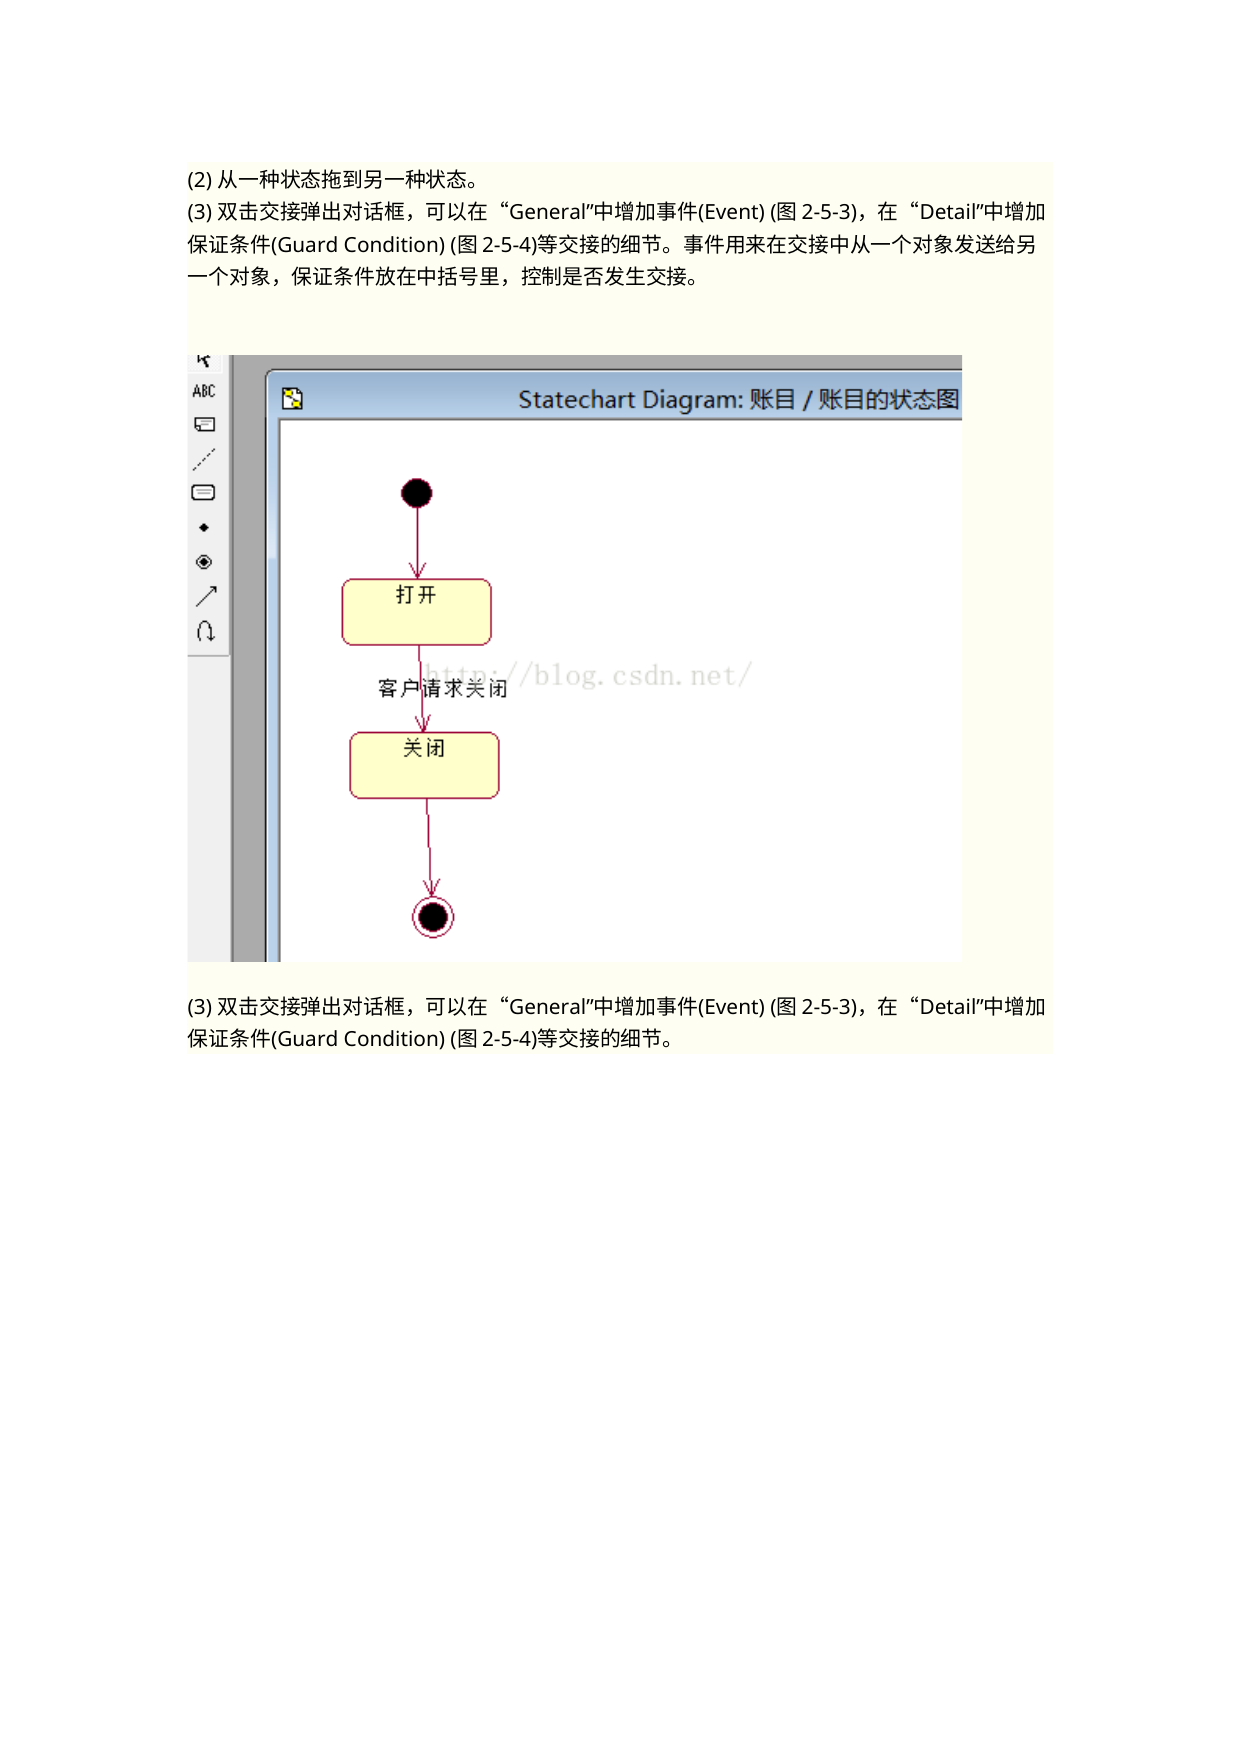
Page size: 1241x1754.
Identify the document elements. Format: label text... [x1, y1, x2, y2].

picture [187, 355, 963, 962]
text (3) 双击交接弹出对话框，可以在“General”中增加事件(Event) (图2-5-3)，在“Detail”中增加保证条件(Guard Condition) (图2-5-4)等交接的细节。 [187, 989, 1053, 1054]
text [187, 162, 1053, 292]
